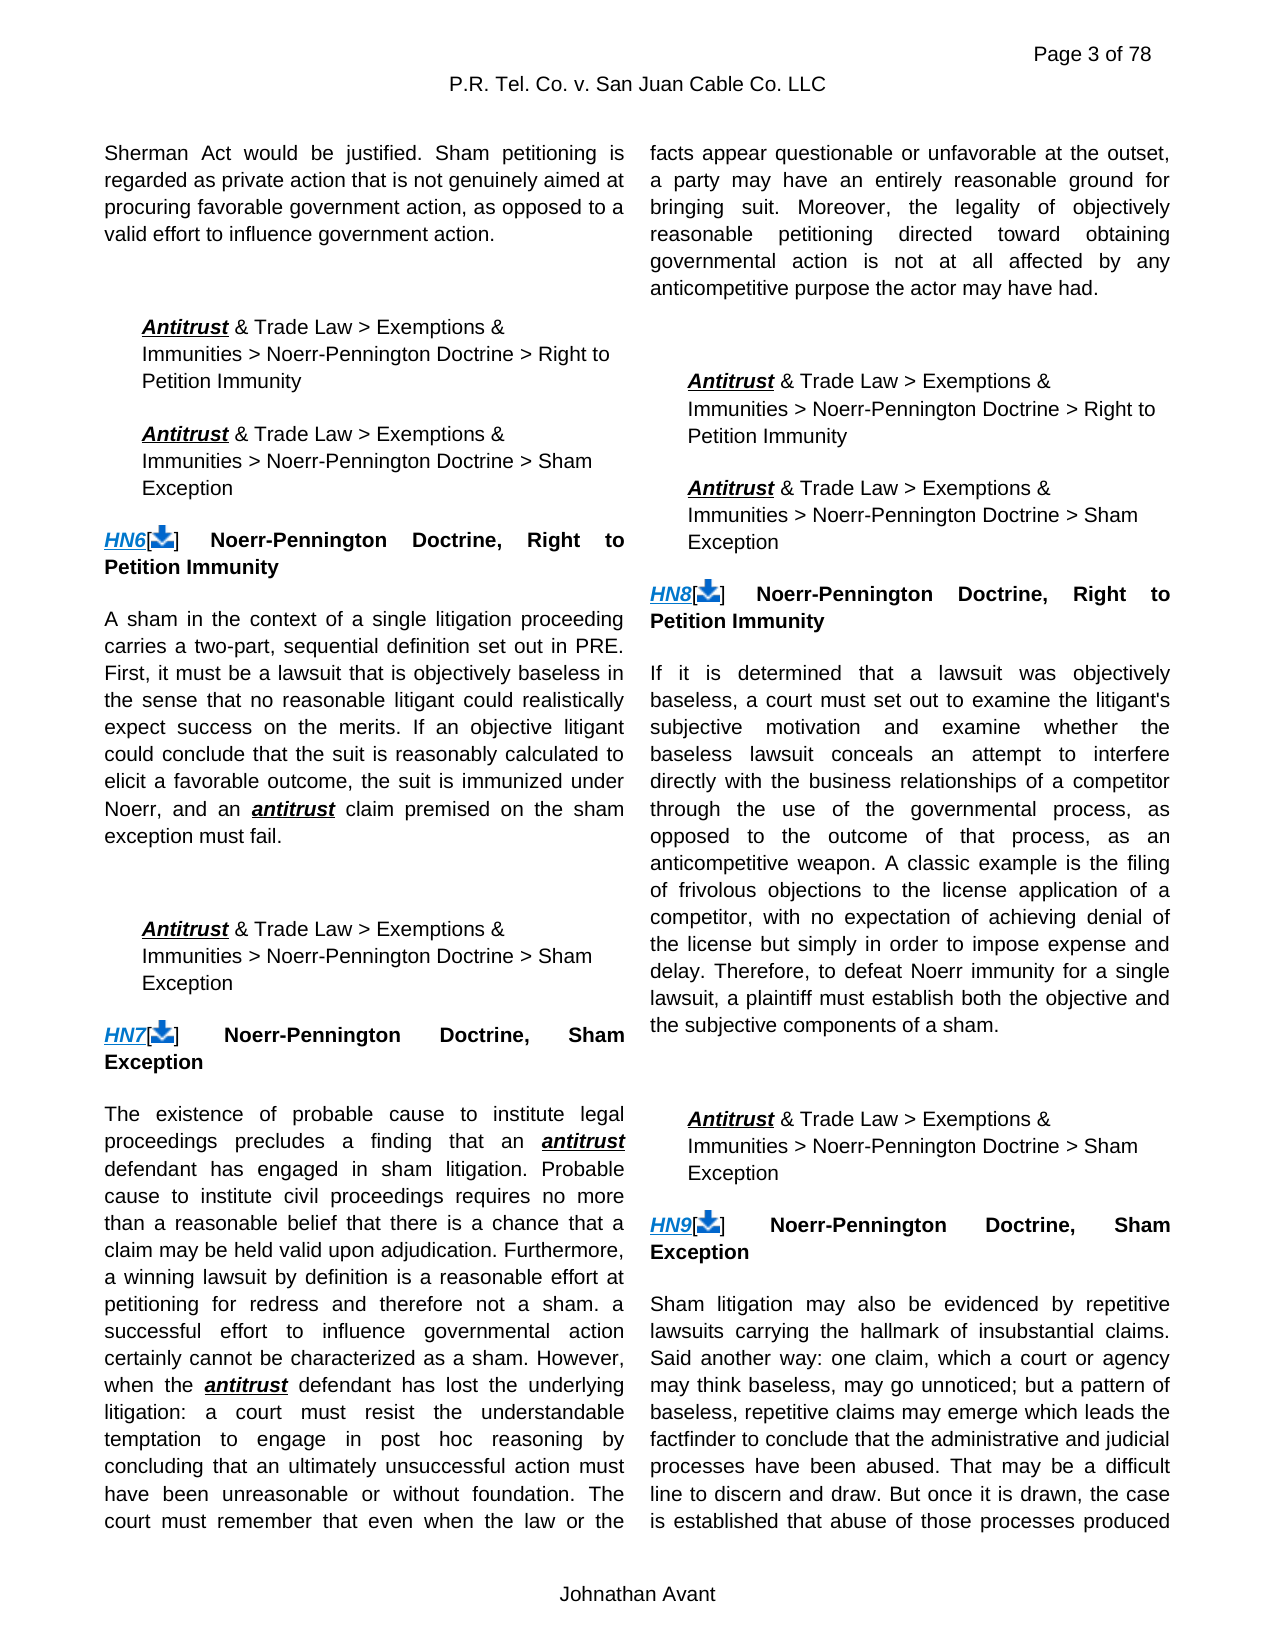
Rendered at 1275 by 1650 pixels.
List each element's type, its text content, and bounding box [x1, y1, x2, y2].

picture [151, 1020, 174, 1043]
picture [151, 525, 174, 548]
text HN9[] Noerr-Pennington Doctrine, Sham Exception [650, 1209, 1171, 1264]
text If it is determined that a lawsuit was objectively baseless, a court must set out to examine the litigant's subjective motivation and examine whether the baseless lawsuit conceals an attempt to interfere directly with the business relationships of a competitor through the use of the governmental process, as opposed to the outcome of that process, as an anticompetitive weapon. A classic example is the filing of frivolous objections to the license application of a competitor, with no expectation of achieving denial of the license but simply in order to impose expense and delay. Therefore, to defeat Noerr immunity for a single lawsuit, a plaintiff must establish both the objective and the subjective components of a sham. [650, 658, 1171, 1037]
text Antitrust & Trade Law > Exemptions & Immunities > Noerr-Pennington Doctrine > Right to Petition Immunity [142, 312, 625, 393]
text HN7[] Noerr-Pennington Doctrine, Sham Exception [104, 1020, 625, 1074]
picture [697, 1210, 720, 1233]
picture [697, 579, 720, 602]
text Antitrust & Trade Law > Exemptions & Immunities > Noerr-Pennington Doctrine > Sham Exception [142, 914, 625, 995]
text Antitrust & Trade Law > Exemptions & Immunities > Noerr-Pennington Doctrine > Sham Exception [687, 472, 1171, 554]
text A sham in the context of a single litigation proceeding carries a two-part, sequential definition set out in PRE. First, it must be a lawsuit that is objectively baseless in the sense that no reasonable litigant could realistically expect success on the merits. If an objective litigant could conclude that the suit is reasonably calculated to elicit a favorable outcome, the suit is immunized under Noerr, and an antitrust claim premised on the sham exception must fail. [104, 604, 625, 847]
text Antitrust & Trade Law > Exemptions & Immunities > Noerr-Pennington Doctrine > Sham Exception [142, 418, 625, 499]
text Antitrust & Trade Law > Exemptions & Immunities > Noerr-Pennington Doctrine > Right to Petition Immunity [687, 366, 1171, 447]
text HN8[] Noerr-Pennington Doctrine, Right to Petition Immunity [650, 579, 1171, 633]
text The existence of probable cause to institute legal proceedings precludes a finding that an antitrust defendant has engaged in sham litigation. Probable cause to institute civil proceedings requires no more than a reasonable belief that there is a chance that a claim may be held valid upon adjudication. Furthermore, a winning lawsuit by definition is a reasonable effort at petitioning for redress and therefore not a sham. a successful effort to influence governmental action certainly cannot be characterized as a sham. However, when the antitrust defendant has lost the underlying litigation: a court must resist the understandable temptation to engage in post hoc reasoning by concluding that an ultimately unsuccessful action must have been unreasonable or without foundation. The court must remember that even when the law or the facts appear questionable or unfavorable at the outset, a party may have an entirely reasonable ground for bringing suit. Moreover, the legality of objectively reasonable petitioning directed toward obtaining governmental action is not at all affected by any anticompetitive purpose the actor may have had. [104, 1099, 625, 1532]
text HN6[] Noerr-Pennington Doctrine, Right to Petition Immunity [104, 524, 625, 579]
text The existence of probable cause to institute legal proceedings precludes a finding that an antitrust defendant has engaged in sham litigation. Probable cause to institute civil proceedings requires no more than a reasonable belief that there is a chance that a claim may be held valid upon adjudication. Furthermore, a winning lawsuit by definition is a reasonable effort at petitioning for redress and therefore not a sham. a successful effort to influence governmental action certainly cannot be characterized as a sham. However, when the antitrust defendant has lost the underlying litigation: a court must resist the understandable temptation to engage in post hoc reasoning by concluding that an ultimately unsuccessful action must have been unreasonable or without foundation. The court must remember that even when the law or the facts appear questionable or unfavorable at the outset, a party may have an entirely reasonable ground for bringing suit. Moreover, the legality of objectively reasonable petitioning directed toward obtaining governmental action is not at all affected by any anticompetitive purpose the actor may have had. [650, 137, 1171, 300]
text Antitrust & Trade Law > Exemptions & Immunities > Noerr-Pennington Doctrine > Sham Exception [687, 1103, 1171, 1184]
